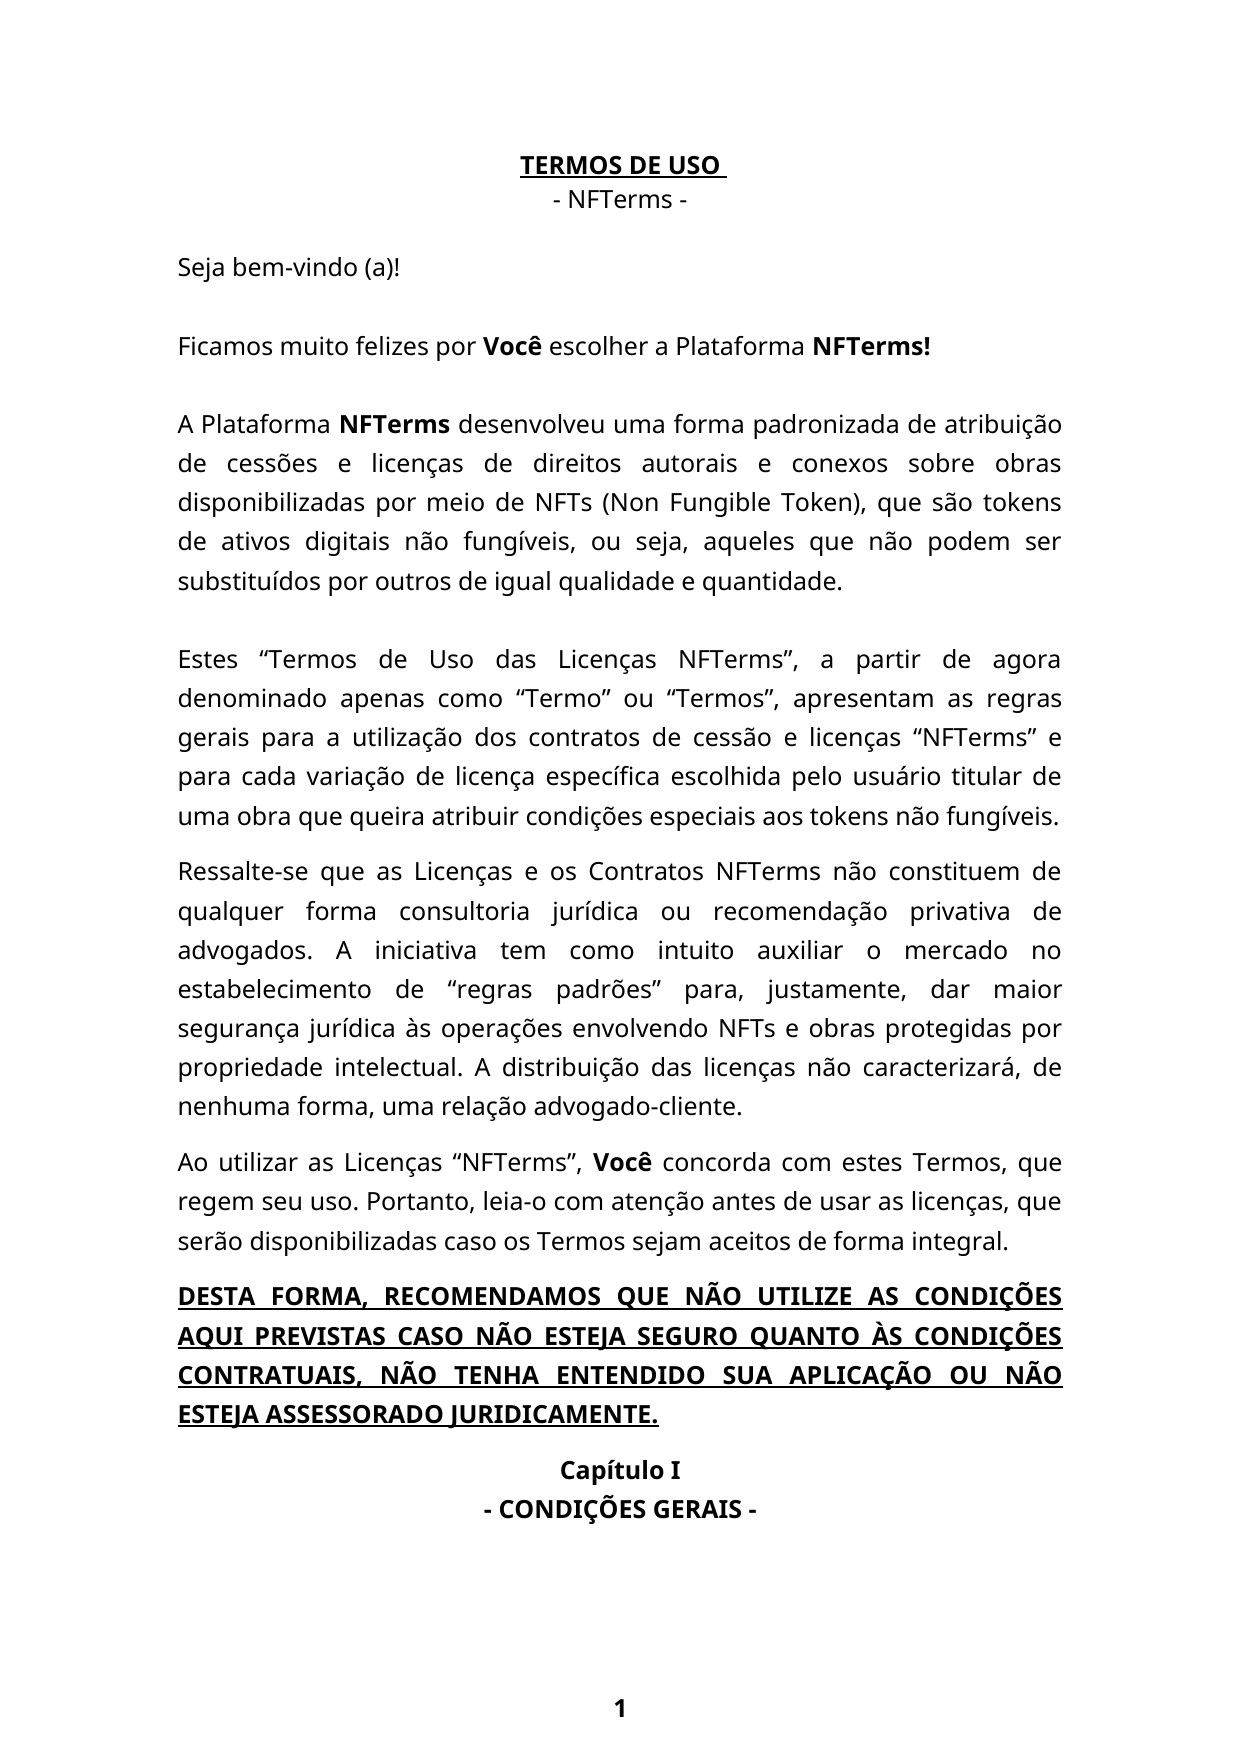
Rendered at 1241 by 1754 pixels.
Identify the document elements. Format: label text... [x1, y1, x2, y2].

text Seja bem-vindo (a)! [177, 250, 1063, 284]
text DESTA FORMA, RECOMENDAMOS QUE NÃO UTILIZE AS CONDIÇÕES AQUI PREVISTAS CASO NÃO ESTEJA SEGURO QUANTO ÀS CONDIÇÕES CONTRATUAIS, NÃO TENHA ENTENDIDO SUA APLICAÇÃO OU NÃO ESTEJA ASSESSORADO JURIDICAMENTE. [177, 1309, 1063, 1347]
text A Plataforma NFTerms desenvolveu uma forma padronizada de atribuição de cessões e licenças de direitos autorais e conexos sobre obras disponibilizadas por meio de NFTs (Non Fungible Token), que são tokens de ativos digitais não fungíveis, ou seja, aqueles que não podem ser substituídos por outros de igual qualidade e quantidade. [177, 406, 1063, 597]
text - NFTerms - [177, 182, 1063, 216]
list - CONDIÇÕES GERAIS - [177, 1491, 1063, 1526]
text Ao utilizar as Licenças “NFTerms”, Você concorda com estes Termos, que regem seu uso. Portanto, leia-o com atenção antes de usar as licenças, que serão disponibilizadas caso os Termos sejam aceitos de forma integral. [177, 1145, 1063, 1257]
list Capítulo I [177, 1452, 1063, 1486]
text Ressalte-se que as Licenças e os Contratos NFTerms não constituem de qualquer forma consultoria jurídica ou recomendação privativa de advogados. A iniciativa tem como intuito auxiliar o mercado no estabelecimento de “regras padrões” para, justamente, dar maior segurança jurídica às operações envolvendo NFTs e obras protegidas por propriedade intelectual. A distribuição das licenças não caracterizará, de nenhuma forma, uma relação advogado-cliente. [177, 854, 1063, 1123]
text TERMOS DE USO [177, 148, 1063, 182]
text DESTA FORMA, RECOMENDAMOS QUE NÃO UTILIZE AS CONDIÇÕES AQUI PREVISTAS CASO NÃO ESTEJA SEGURO QUANTO ÀS CONDIÇÕES CONTRATUAIS, NÃO TENHA ENTENDIDO SUA APLICAÇÃO OU NÃO ESTEJA ASSESSORADO JURIDICAMENTE. [177, 1279, 1063, 1308]
text Ficamos muito felizes por Você escolher a Plataforma NFTerms! [177, 328, 1063, 362]
text DESTA FORMA, RECOMENDAMOS QUE NÃO UTILIZE AS CONDIÇÕES AQUI PREVISTAS CASO NÃO ESTEJA SEGURO QUANTO ÀS CONDIÇÕES CONTRATUAIS, NÃO TENHA ENTENDIDO SUA APLICAÇÃO OU NÃO ESTEJA ASSESSORADO JURIDICAMENTE. [177, 1348, 1063, 1386]
text DESTA FORMA, RECOMENDAMOS QUE NÃO UTILIZE AS CONDIÇÕES AQUI PREVISTAS CASO NÃO ESTEJA SEGURO QUANTO ÀS CONDIÇÕES CONTRATUAIS, NÃO TENHA ENTENDIDO SUA APLICAÇÃO OU NÃO ESTEJA ASSESSORADO JURIDICAMENTE. [177, 1387, 1063, 1431]
text Estes “Termos de Uso das Licenças NFTerms”, a partir de agora denominado apenas como “Termo” ou “Termos”, apresentam as regras gerais para a utilização dos contratos de cessão e licenças “NFTerms” e para cada variação de licença específica escolhida pelo usuário titular de uma obra que queira atribuir condições especiais aos tokens não fungíveis. [177, 641, 1063, 832]
